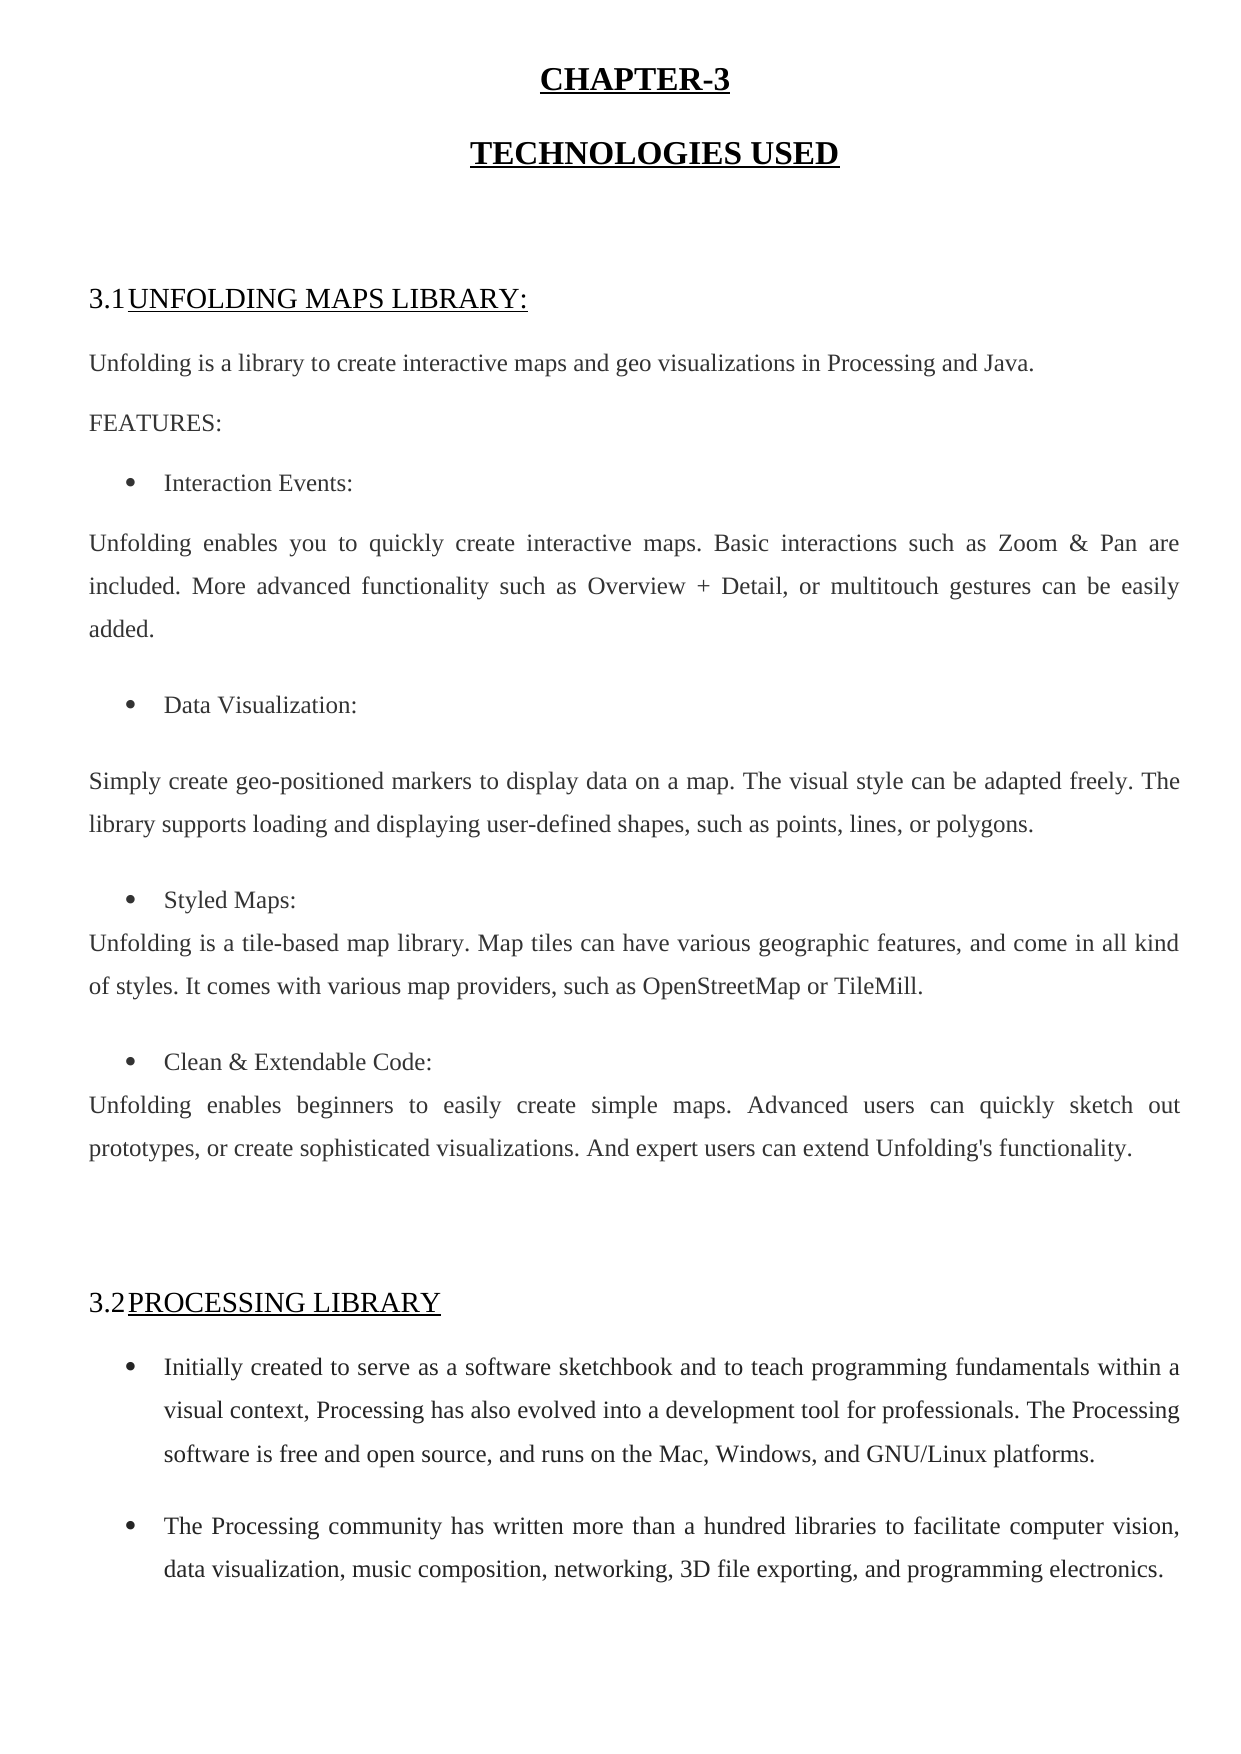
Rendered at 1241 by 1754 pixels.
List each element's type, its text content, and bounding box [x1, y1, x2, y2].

list Interaction Events: [126, 468, 1181, 497]
list PROCESSING LIBRARY [89, 1285, 1181, 1319]
text Unfolding enables beginners to easily create simple maps. Advanced users can quickly sketch out prototypes, or create sophisticated visualizations. And expert users can extend Unfolding's functionality. [89, 1090, 1181, 1162]
text Unfolding is a tile-based map library. Map tiles can have various geographic features, and come in all kind of styles. It comes with various map providers, such as OpenStreetMap or TileMill. [89, 928, 1181, 1000]
text CHAPTER-3 [89, 59, 1181, 97]
text FEATURES: [89, 408, 1181, 437]
text Unfolding enables you to quickly create interactive maps. Basic interactions such as Zoom & Pan are included. More advanced functionality such as Overview + Detail, or multitouch gestures can be easily added. [89, 528, 1181, 643]
list Data Visualization: [126, 690, 1181, 719]
list Initially created to serve as a software sketchbook and to teach programming fundamentals within a visual context, Processing has also evolved into a development tool for professionals. The Processing software is free and open source, and runs on the Mac, Windows, and GNU/Linux platforms. [126, 1352, 1181, 1467]
list TECHNOLOGIES USED [128, 133, 1181, 172]
list UNFOLDING MAPS LIBRARY: [89, 282, 1181, 315]
subtitle Styled Maps: [126, 885, 1181, 914]
list The Processing community has written more than a hundred libraries to facilitate computer vision, data visualization, music composition, networking, 3D file exporting, and programming electronics. [126, 1511, 1181, 1583]
subtitle Clean & Extendable Code: [126, 1047, 1181, 1076]
text Unfolding is a library to create interactive maps and geo visualizations in Processing and Java. [89, 348, 1181, 377]
text Simply create geo-positioned markers to display data on a map. The visual style can be adapted freely. The library supports loading and displaying user-defined shapes, such as points, lines, or polygons. [89, 766, 1181, 838]
